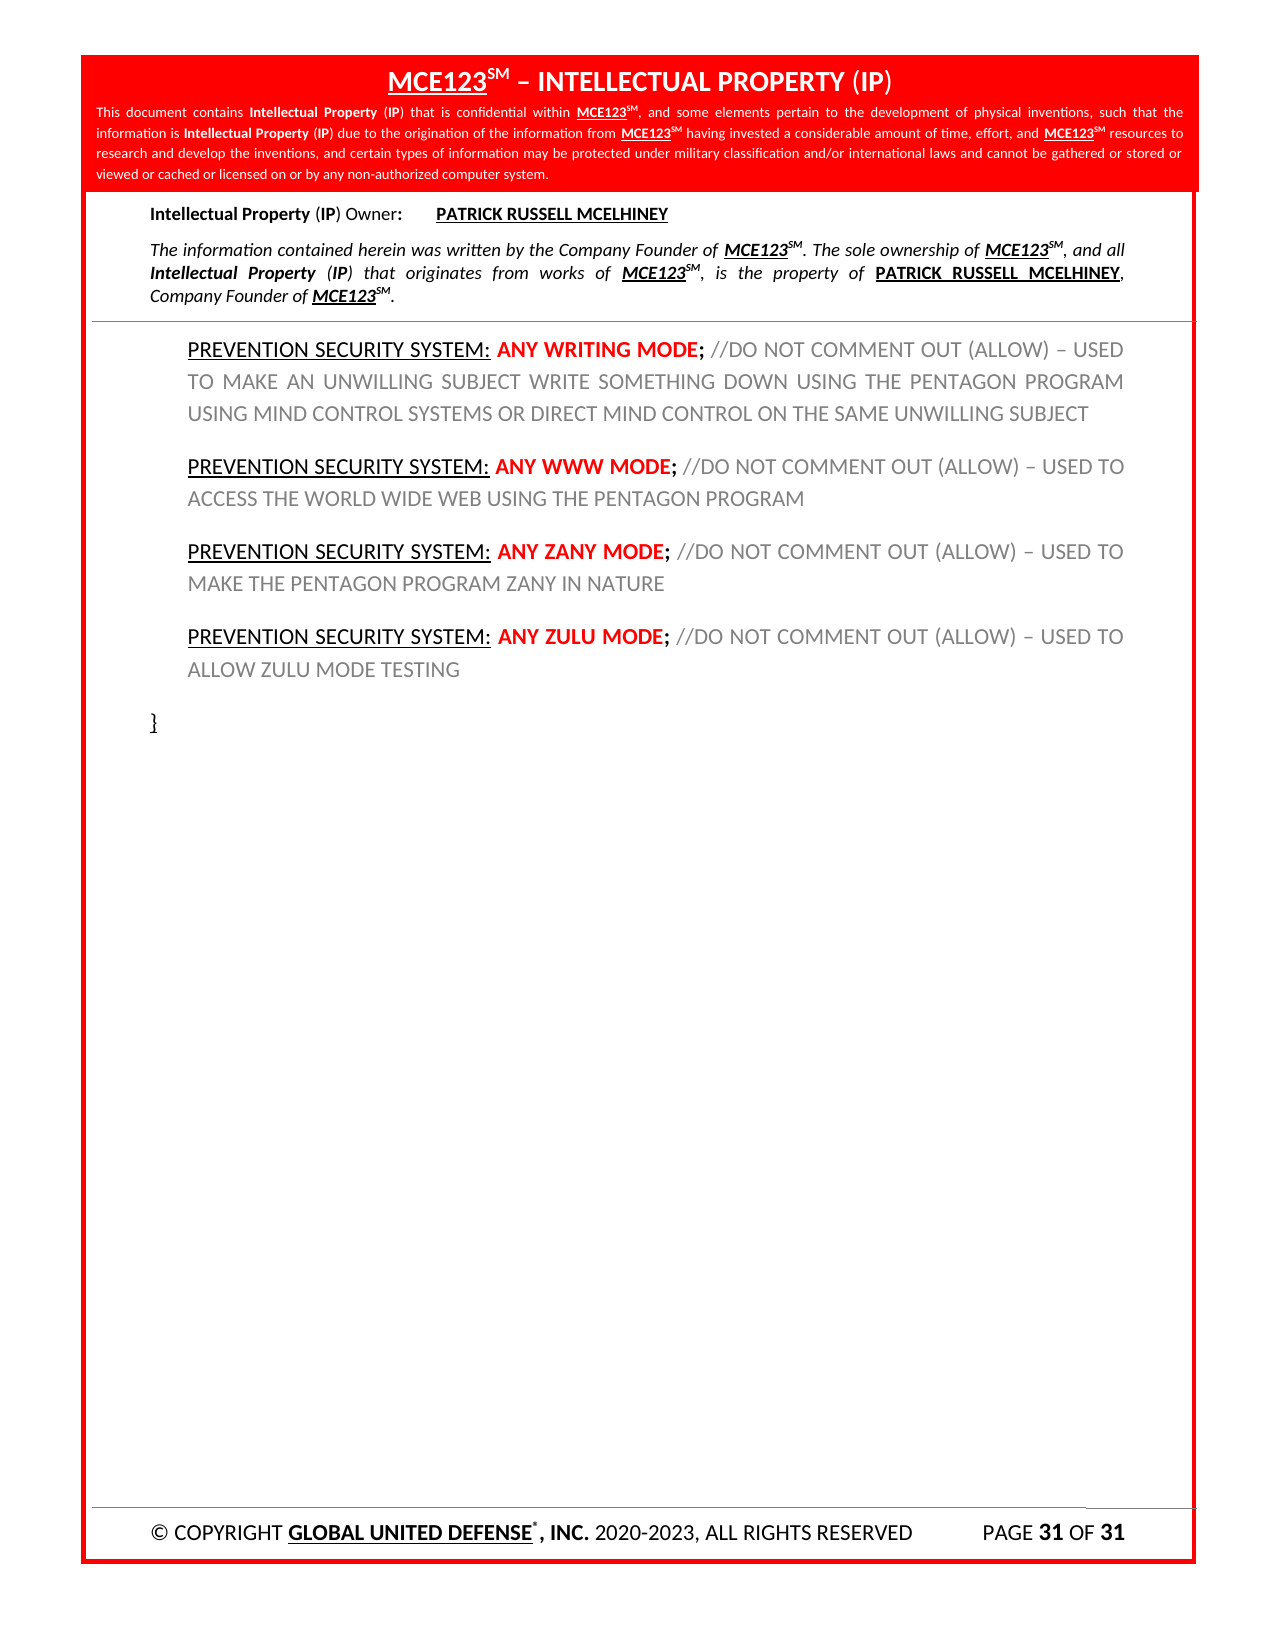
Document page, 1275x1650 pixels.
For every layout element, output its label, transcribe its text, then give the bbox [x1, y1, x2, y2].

text PREVENTION SECURITY SYSTEM: ANY WWW MODE; //DO NOT COMMENT OUT (ALLOW) – USED TO ACCESS THE WORLD WIDE WEB USING THE PENTAGON PROGRAM [187, 452, 1125, 512]
text PREVENTION SECURITY SYSTEM: ANY ZANY MODE; //DO NOT COMMENT OUT (ALLOW) – USED TO MAKE THE PENTAGON PROGRAM ZANY IN NATURE [187, 537, 1125, 597]
text PREVENTION SECURITY SYSTEM: ANY WRITING MODE; //DO NOT COMMENT OUT (ALLOW) – USED TO MAKE AN UNWILLING SUBJECT WRITE SOMETHING DOWN USING THE PENTAGON PROGRAM USING MIND CONTROL SYSTEMS OR DIRECT MIND CONTROL ON THE SAME UNWILLING SUBJECT [187, 335, 1125, 427]
text } [150, 708, 1125, 736]
text PREVENTION SECURITY SYSTEM: ANY ZULU MODE; //DO NOT COMMENT OUT (ALLOW) – USED TO ALLOW ZULU MODE TESTING [187, 622, 1125, 683]
